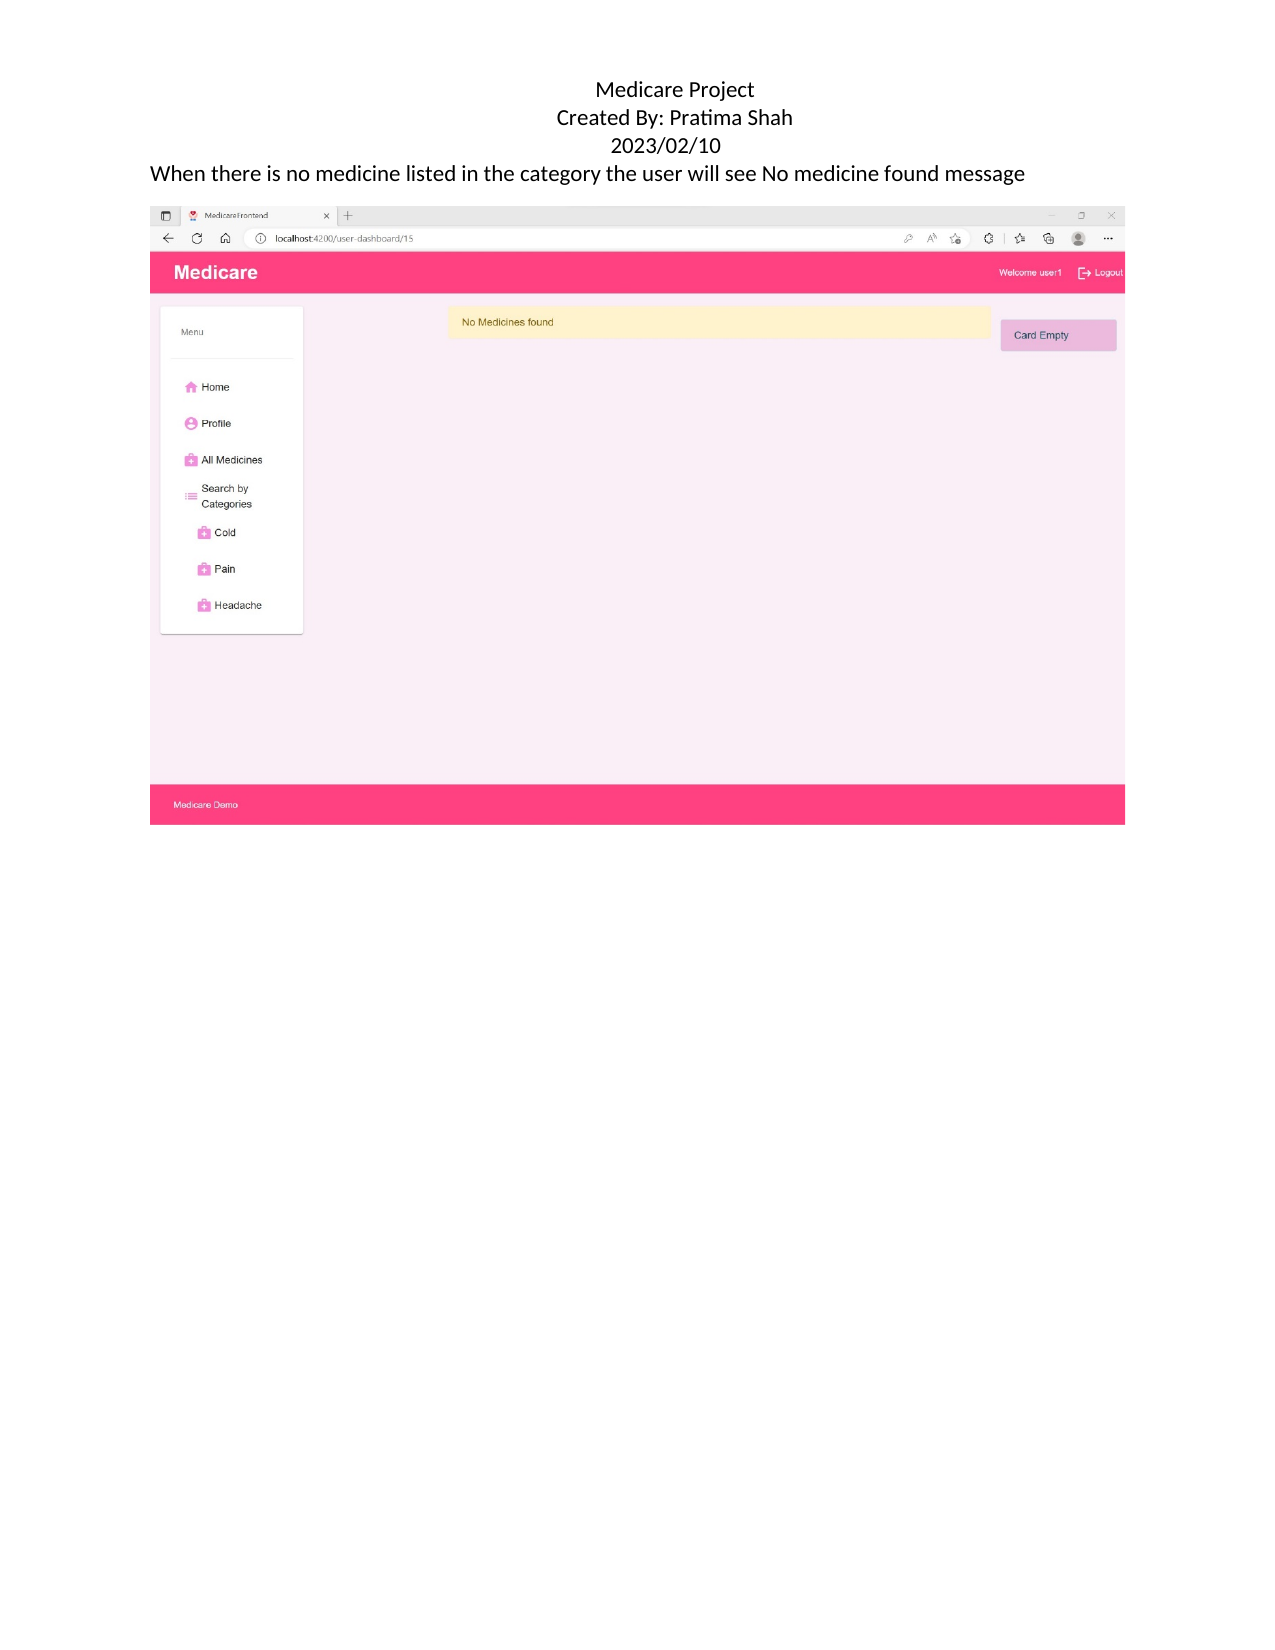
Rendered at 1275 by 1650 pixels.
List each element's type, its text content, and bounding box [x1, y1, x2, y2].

text When there is no medicine listed in the category the user will see No medicine found message [150, 159, 1125, 187]
picture [150, 206, 1125, 825]
